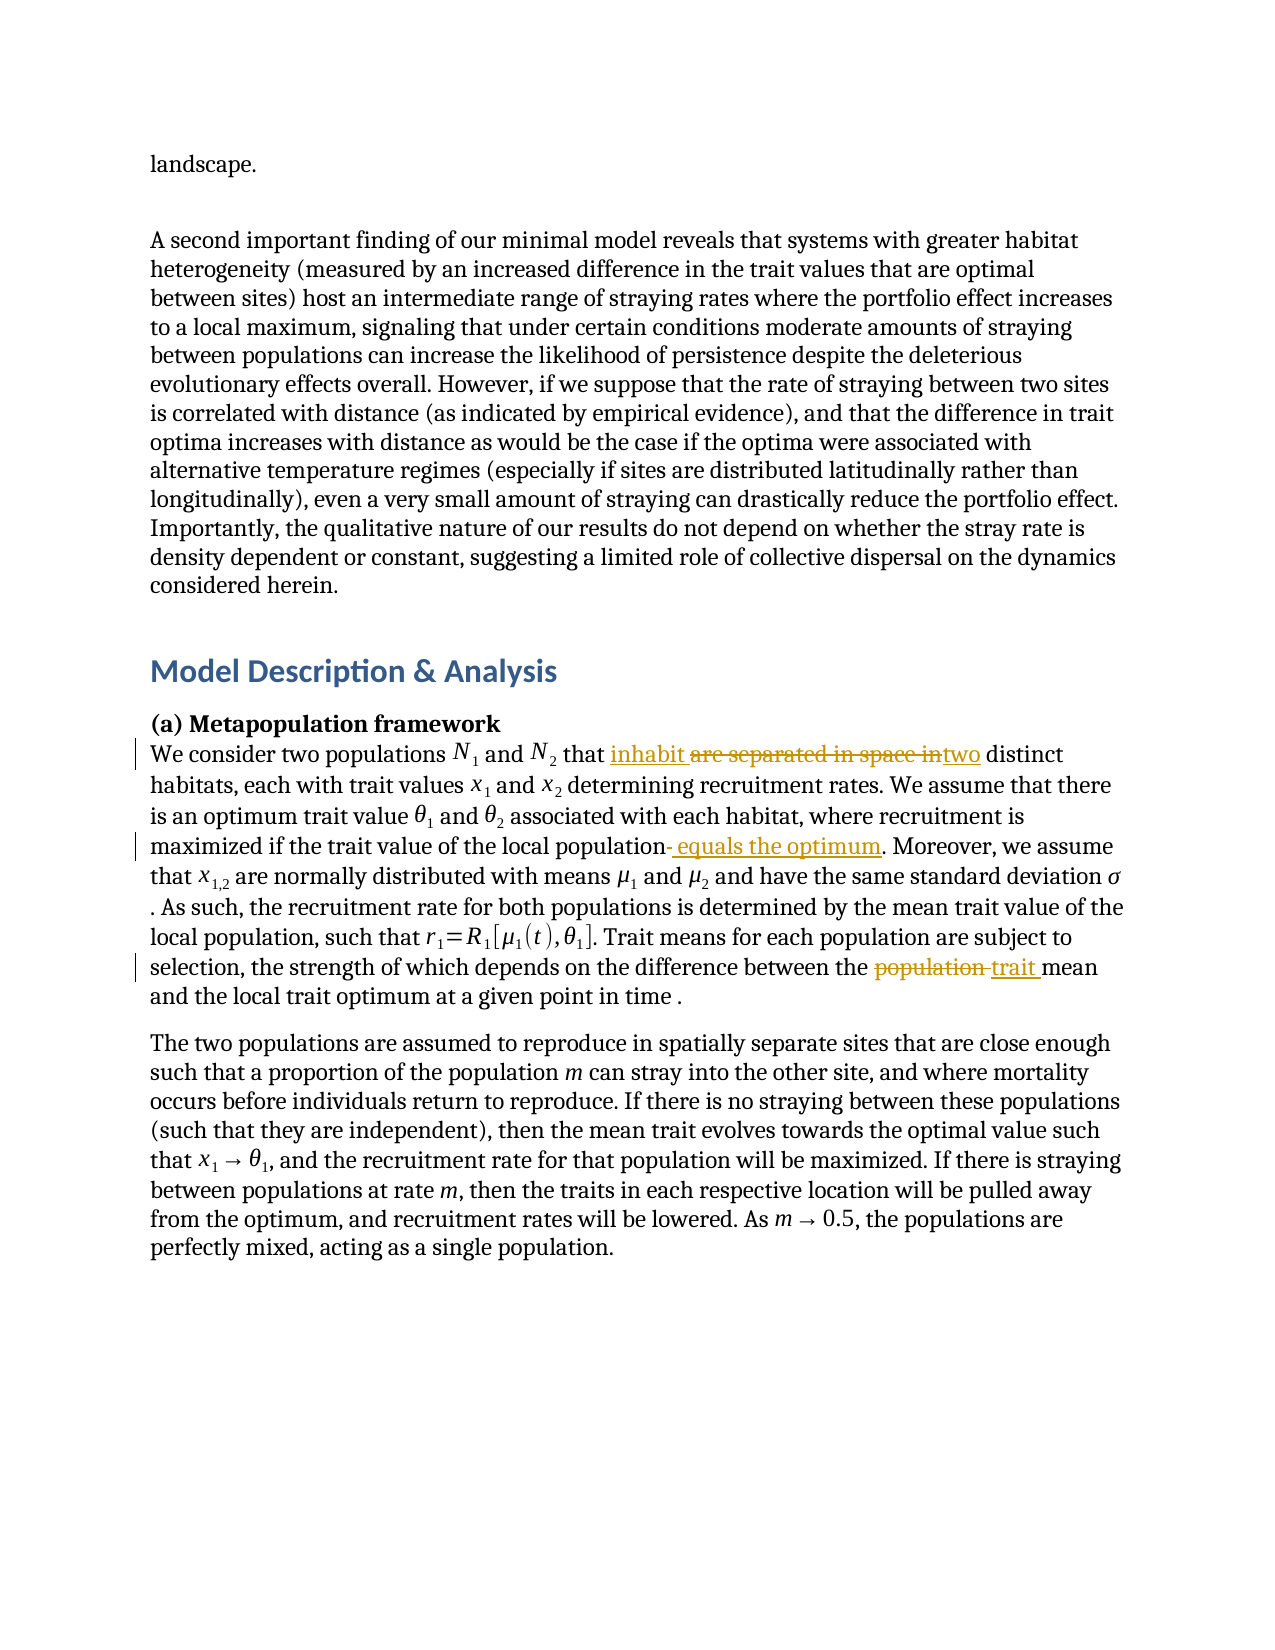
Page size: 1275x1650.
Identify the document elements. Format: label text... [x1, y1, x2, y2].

subtitle Model Description & Analysis [150, 650, 1125, 691]
text The two populations are assumed to reproduce in spatially separate sites that are close enough such that a proportion of the population can stray into the other site, and where mortality occurs before individuals return to reproduce. If there is no straying between these populations (such that they are independent), then the mean trait evolves towards the optimal value such that , and the recruitment rate for that population will be maximized. If there is straying between populations at rate , then the traits in each respective location will be pulled away from the optimum, and recruitment rates will be lowered. As , the populations are perfectly mixed, acting as a single population. [150, 1029, 1125, 1262]
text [150, 150, 1125, 207]
text (a) Metapopulation framework We consider two populations and that distinct habitats, each with trait values and determining recruitment rates. We assume that there is an optimum trait value and associated with each habitat, where recruitment is maximized if the trait value of the local population. Moreover, we assume that are normally distributed with means and and have the same standard deviation . As such, the recruitment rate for both populations is determined by the mean trait value of the local population, such that . Trait means for each population are subject to selection, the strength of which depends on the difference between the mean and the local trait optimum at a given point in time . [150, 709, 1125, 1011]
text A second important finding of our minimal model reveals that systems with greater habitat heterogeneity (measured by an increased difference in the trait values that are optimal between sites) host an intermediate range of straying rates where the portfolio effect increases to a local maximum, signaling that under certain conditions moderate amounts of straying between populations can increase the likelihood of persistence despite the deleterious evolutionary effects overall. However, if we suppose that the rate of straying between two sites is correlated with distance (as indicated by empirical evidence), and that the difference in trait optima increases with distance as would be the case if the optima were associated with alternative temperature regimes (especially if sites are distributed latitudinally rather than longitudinally), even a very small amount of straying can drastically reduce the portfolio effect. Importantly, the qualitative nature of our results do not depend on whether the stray rate is density dependent or constant, suggesting a limited role of collective dispersal on the dynamics considered herein. [150, 226, 1125, 600]
